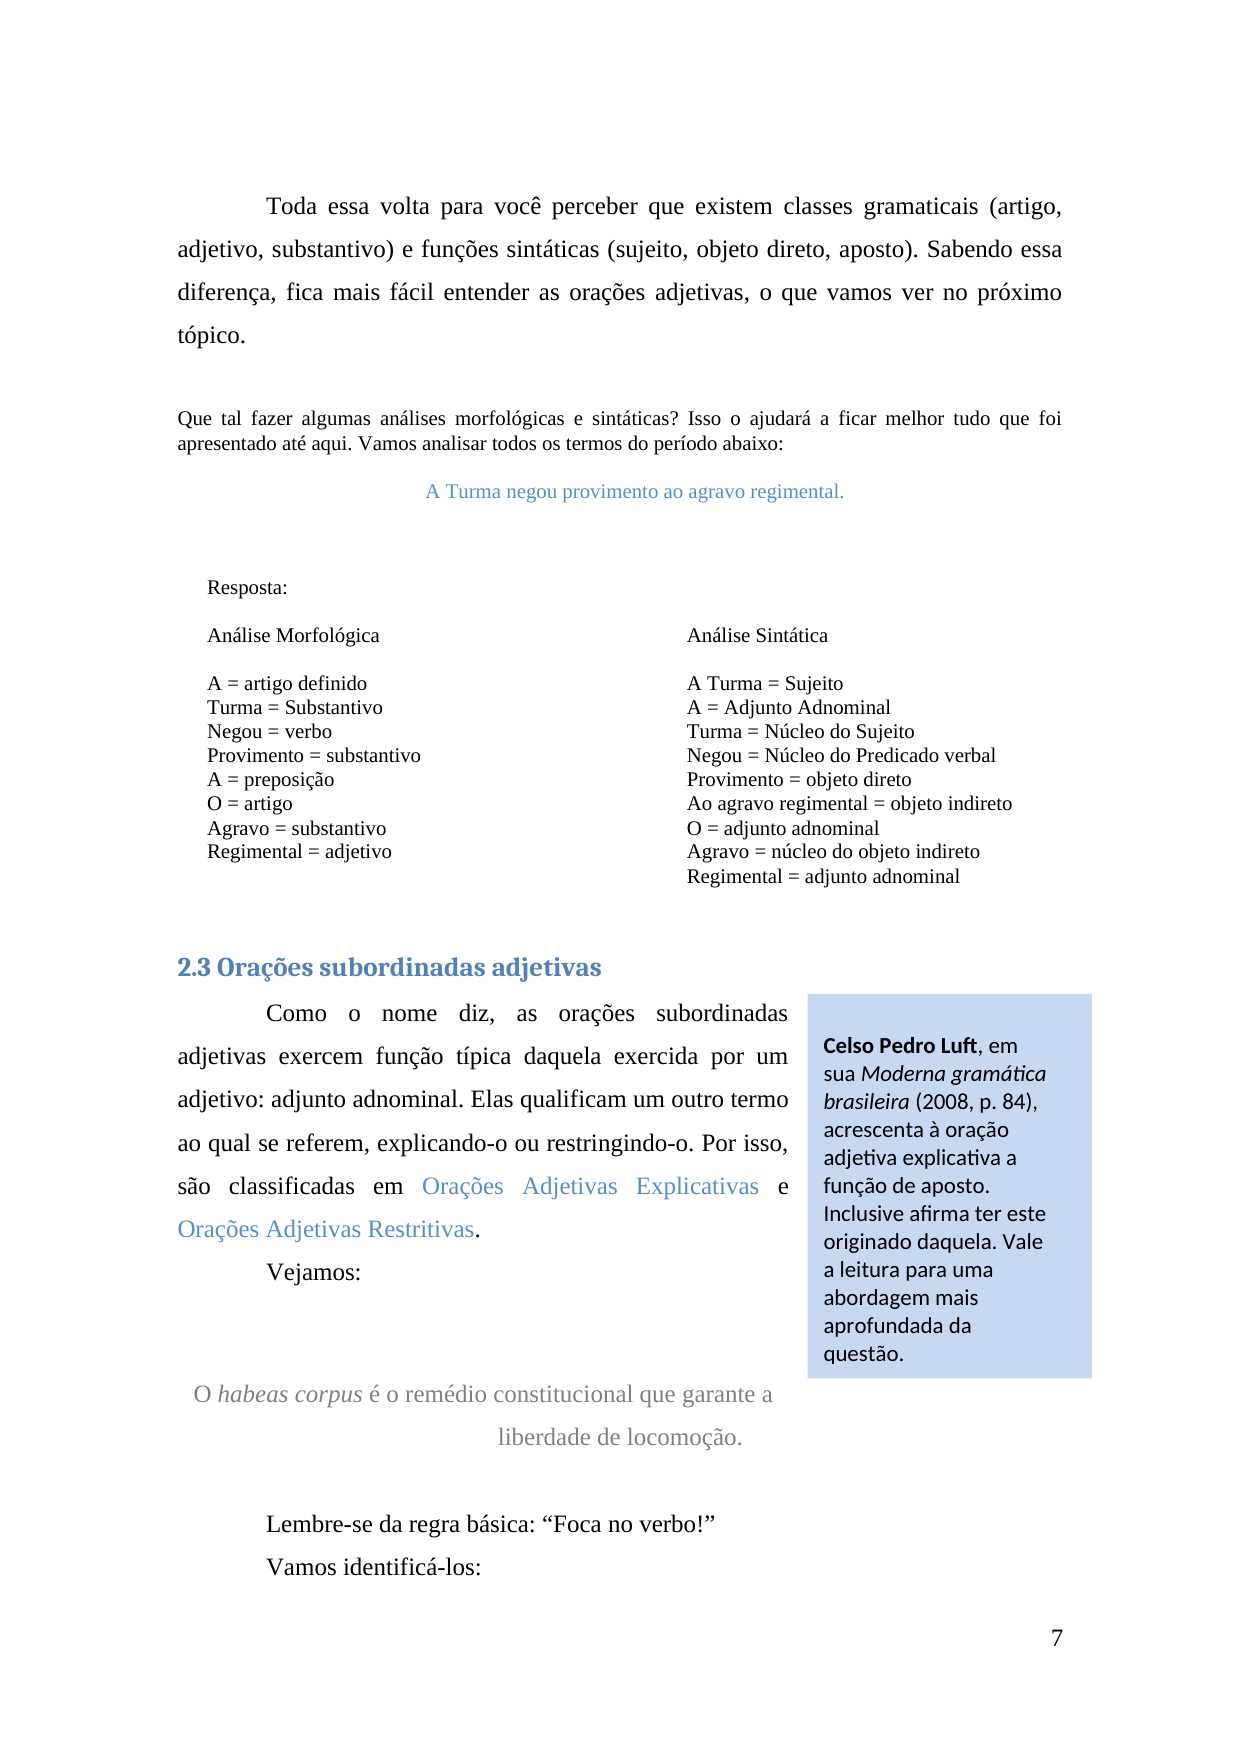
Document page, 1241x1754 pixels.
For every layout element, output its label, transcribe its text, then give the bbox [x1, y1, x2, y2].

text Lembre-se da regra básica: “Foca no verbo!” [177, 1509, 1063, 1537]
text Provimento = objeto direto [687, 767, 1063, 791]
text Análise Morfológica [207, 623, 583, 647]
text Vejamos: [177, 1257, 807, 1286]
text Regimental = adjunto adnominal [687, 863, 1063, 888]
text Turma = Núcleo do Sujeito [687, 719, 1063, 743]
text Agravo = substantivo [207, 815, 583, 839]
text Ao agravo regimental = objeto indireto [687, 791, 1063, 815]
text Resposta: [207, 575, 1063, 599]
text Agravo = núcleo do objeto indireto [687, 839, 1063, 863]
text Vamos identificá-los: [177, 1552, 1063, 1581]
text Como o nome diz, as orações subordinadas adjetivas exercem função típica daquela exercida por um adjetivo: adjunto adnominal. Elas qualificam um outro termo ao qual se referem, explicando-o ou restringindo-o. Por isso, são classificadas em Orações Adjetivas Explicativas e Orações Adjetivas Restritivas. [177, 998, 807, 1243]
text A = artigo definido [207, 671, 583, 695]
text Negou = verbo [207, 719, 583, 743]
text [177, 1379, 1063, 1451]
text Que tal fazer algumas análises morfológicas e sintáticas? Isso o ajudará a ficar melhor tudo que foi apresentado até aqui. Vamos analisar todos os termos do período abaixo: [177, 406, 1063, 454]
text Turma = Substantivo [207, 695, 583, 719]
text Provimento = substantivo [207, 743, 583, 767]
text Toda essa volta para você perceber que existem classes gramaticais (artigo, adjetivo, substantivo) e funções sintáticas (sujeito, objeto direto, aposto). Sabendo essa diferença, fica mais fácil entender as orações adjetivas, o que vamos ver no próximo tópico. [177, 191, 1063, 349]
subtitle 2.3 Orações subordinadas adjetivas [177, 952, 1063, 983]
text O = adjunto adnominal [687, 815, 1063, 839]
text Negou = Núcleo do Predicado verbal [687, 743, 1063, 767]
text Regimental = adjetivo [207, 839, 583, 863]
text Análise Sintática [687, 623, 1063, 647]
text A = preposição [207, 767, 583, 791]
text A Turma = Sujeito [687, 671, 1063, 695]
text O = artigo [207, 791, 583, 815]
text A Turma negou provimento ao agravo regimental. [207, 478, 1063, 503]
text A = Adjunto Adnominal [687, 695, 1063, 719]
